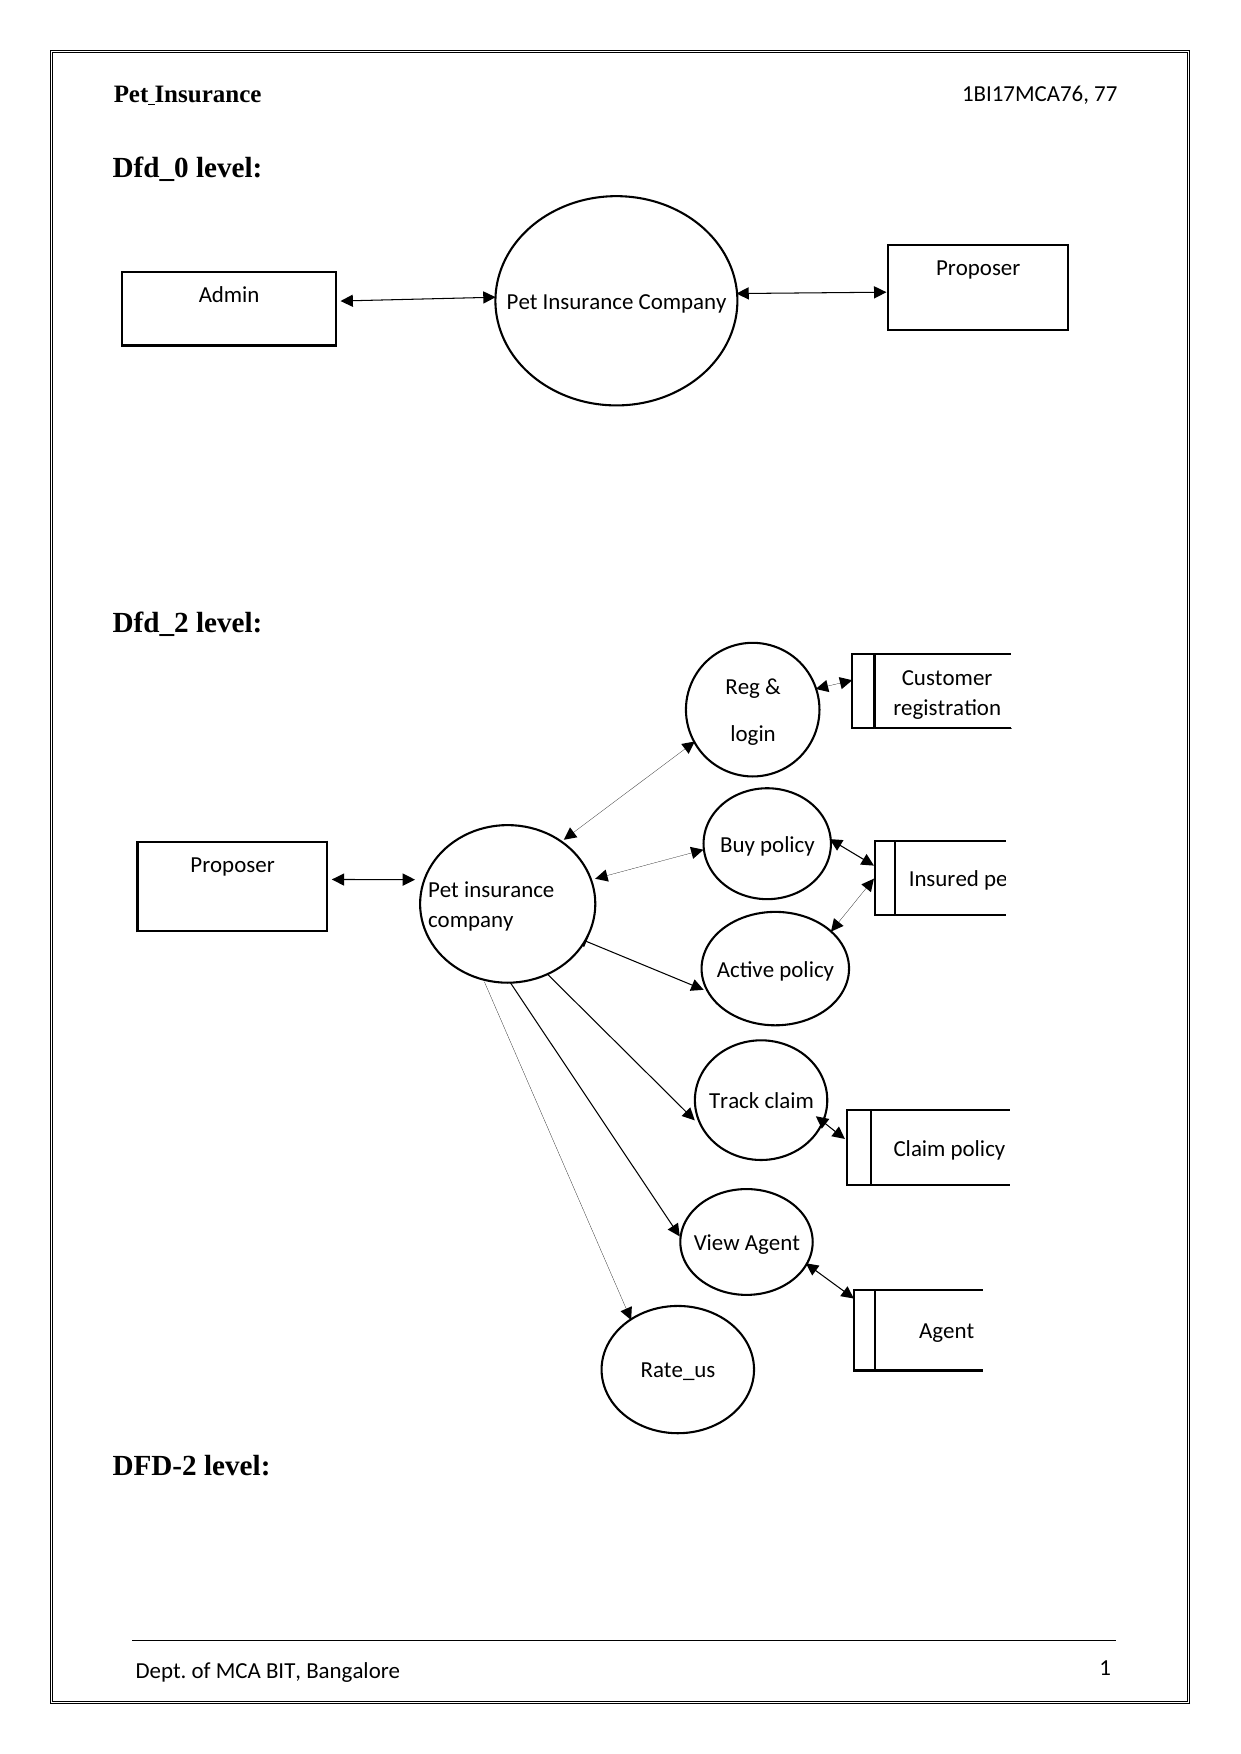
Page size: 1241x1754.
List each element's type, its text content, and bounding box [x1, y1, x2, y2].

subtitle DFD-2 level: [112, 1448, 1128, 1481]
subtitle Dfd_2 level: [112, 605, 1128, 638]
subtitle Dfd_0 level: [112, 150, 1128, 183]
